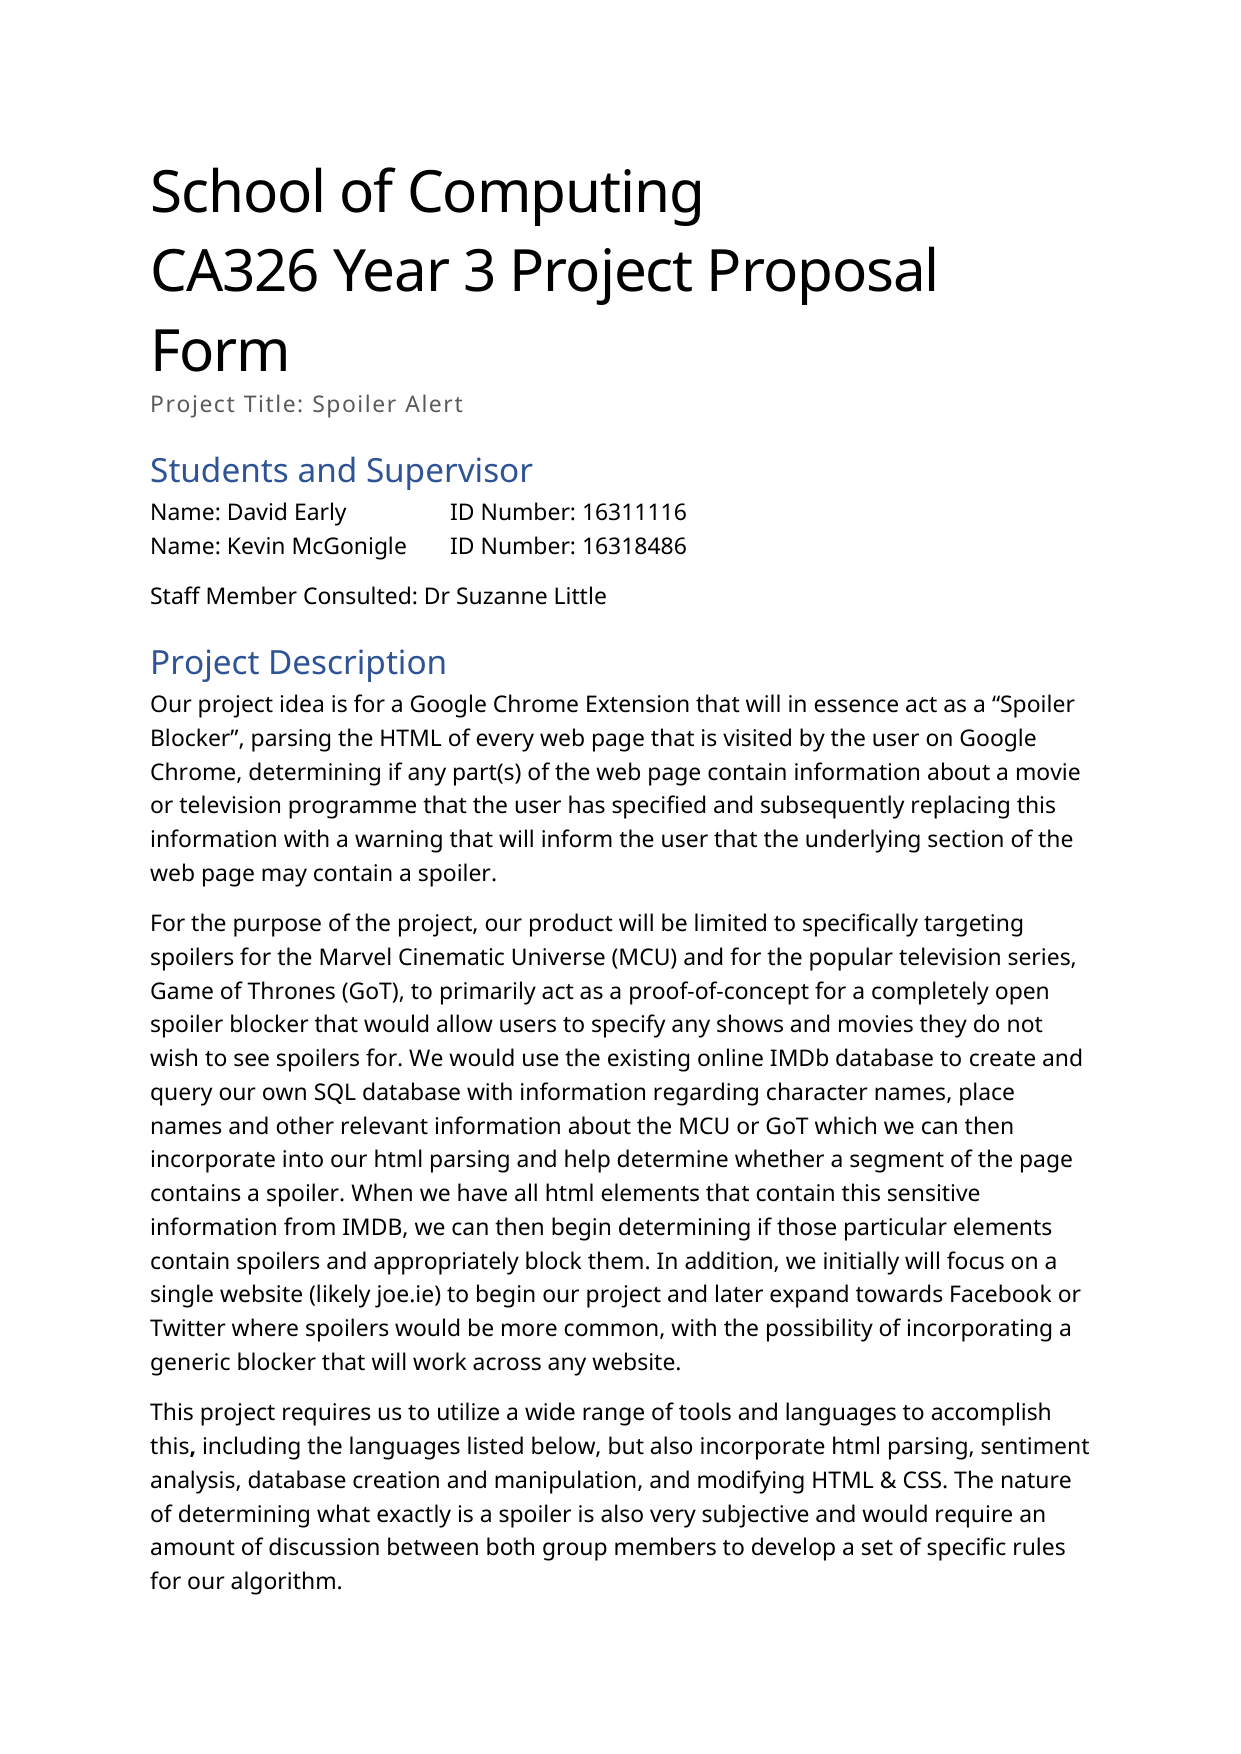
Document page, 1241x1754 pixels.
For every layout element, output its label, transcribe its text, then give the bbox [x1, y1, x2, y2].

subtitle Project Description [150, 639, 1090, 684]
subtitle Project Title: Spoiler Alert [150, 388, 1090, 420]
subtitle Students and Supervisor [150, 447, 1090, 493]
text Our project idea is for a Google Chrome Extension that will in essence act as a “Spoiler Blocker”, parsing the HTML of every web page that is visited by the user on Google Chrome, determining if any part(s) of the web page contain information about a movie or television programme that the user has specified and subsequently replacing this information with a warning that will inform the user that the underlying section of the web page may contain a spoiler. [150, 688, 1090, 888]
text Staff Member Consulted: Dr Suzanne Little [150, 580, 1090, 612]
text For the purpose of the project, our product will be limited to specifically targeting spoilers for the Marvel Cinematic Universe (MCU) and for the popular television series, Game of Thrones (GoT), to primarily act as a proof-of-concept for a completely open spoiler blocker that would allow users to specify any shows and movies they do not wish to see spoilers for. We would use the existing online IMDb database to create and query our own SQL database with information regarding character names, place names and other relevant information about the MCU or GoT which we can then incorporate into our html parsing and help determine whether a segment of the page contains a spoiler. When we have all html elements that contain this sensitive information from IMDB, we can then begin determining if those particular elements contain spoilers and appropriately block them. In addition, we initially will focus on a single website (likely joe.ie) to begin our project and later expand towards Facebook or Twitter where spoilers would be more common, with the possibility of incorporating a generic blocker that will work across any website. [150, 907, 1090, 1377]
text This project requires us to utilize a wide range of tools and languages to accomplish this, including the languages listed below, but also incorporate html parsing, sentiment analysis, database creation and manipulation, and modifying HTML & CSS. The nature of determining what exactly is a spoiler is also very subjective and would require an amount of discussion between both group members to develop a set of specific rules for our algorithm. [150, 1396, 1090, 1596]
text Name: David Early ID Number: 16311116 Name: Kevin McGonigle ID Number: 16318486 [150, 496, 1090, 561]
title School of Computing CA326 Year 3 Project Proposal Form [150, 150, 1090, 388]
